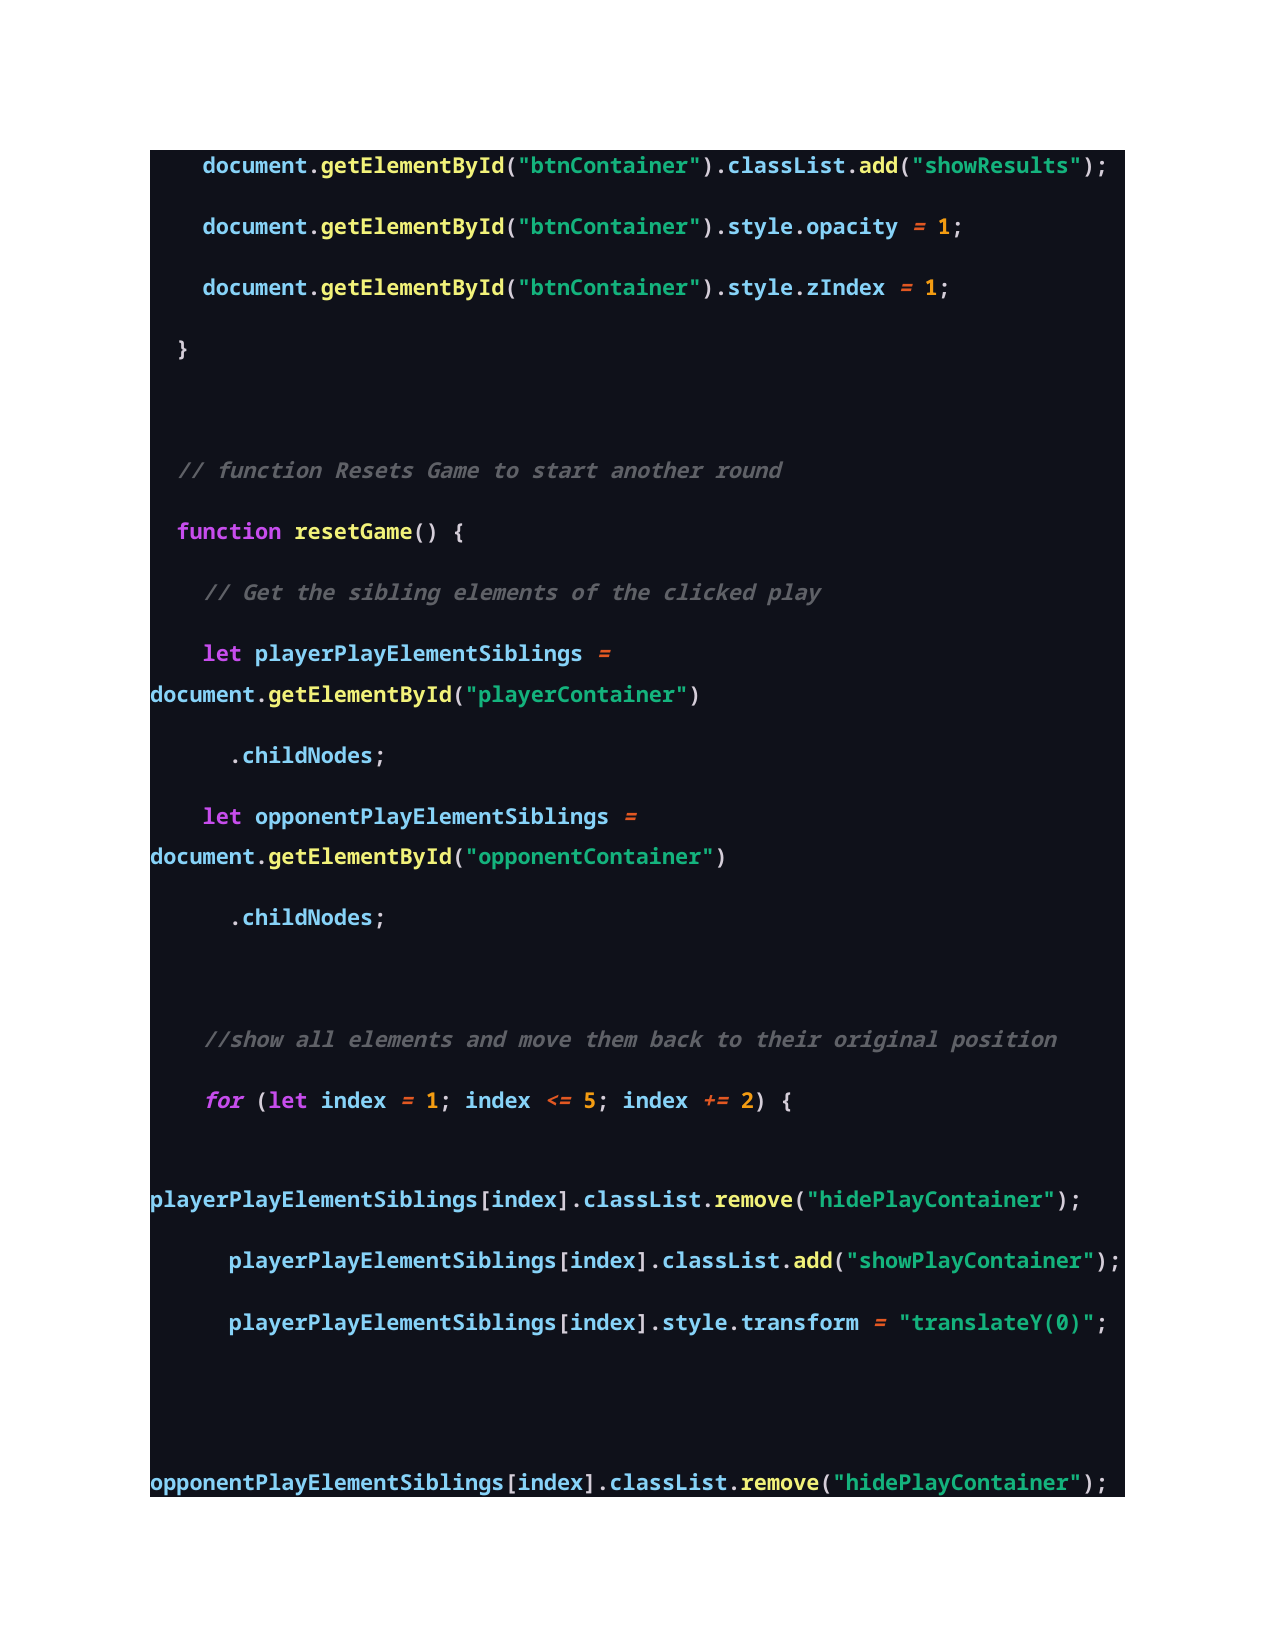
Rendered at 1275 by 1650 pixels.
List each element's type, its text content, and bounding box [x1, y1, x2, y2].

text let playerPlayElementSiblings = document.getElementById("playerContainer") [150, 638, 1125, 708]
text document.getElementById("btnContainer").classList.add("showResults"); [150, 150, 1125, 180]
text //show all elements and move them back to their original position [150, 1024, 1125, 1054]
text .childNodes; [150, 739, 1125, 769]
text for (let index = 1; index <= 5; index += 2) { [150, 1085, 1125, 1115]
text let opponentPlayElementSiblings = document.getElementById("opponentContainer") [150, 801, 1125, 871]
text document.getElementById("btnContainer").style.opacity = 1; [150, 211, 1125, 241]
text opponentPlayElementSiblings[index].classList.remove("hidePlayContainer"); [150, 1429, 1125, 1497]
text document.getElementById("btnContainer").style.zIndex = 1; [150, 272, 1125, 302]
text playerPlayElementSiblings[index].classList.add("showPlayContainer"); [150, 1246, 1125, 1275]
text playerPlayElementSiblings[index].classList.remove("hidePlayContainer"); [150, 1146, 1125, 1214]
text playerPlayElementSiblings[index].style.transform = "translateY(0)"; [150, 1307, 1125, 1336]
text } [150, 333, 1125, 363]
text // Get the sibling elements of the clicked play [150, 577, 1125, 607]
text .childNodes; [150, 902, 1125, 932]
text function resetGame() { [150, 516, 1125, 546]
text // function Resets Game to start another round [150, 455, 1125, 485]
